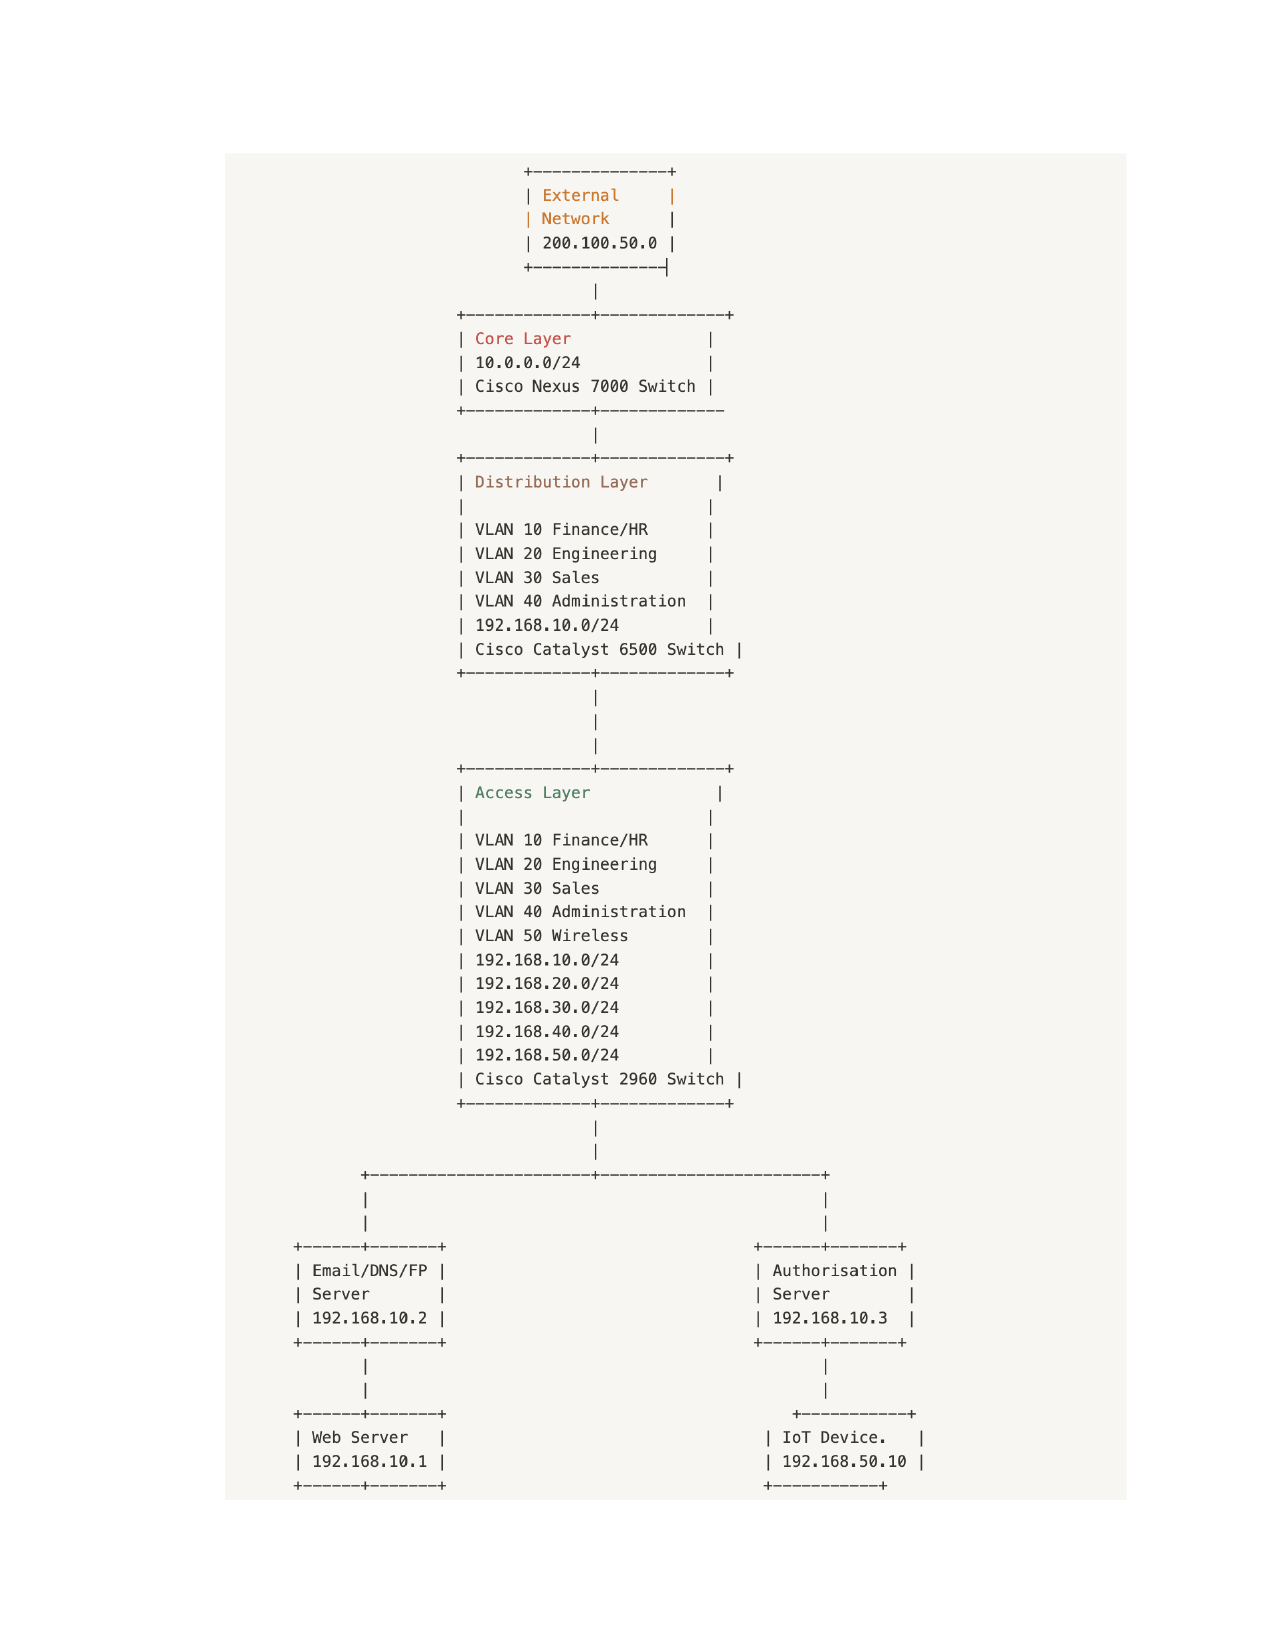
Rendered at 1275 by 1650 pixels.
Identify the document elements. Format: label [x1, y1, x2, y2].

picture [225, 150, 1127, 1500]
